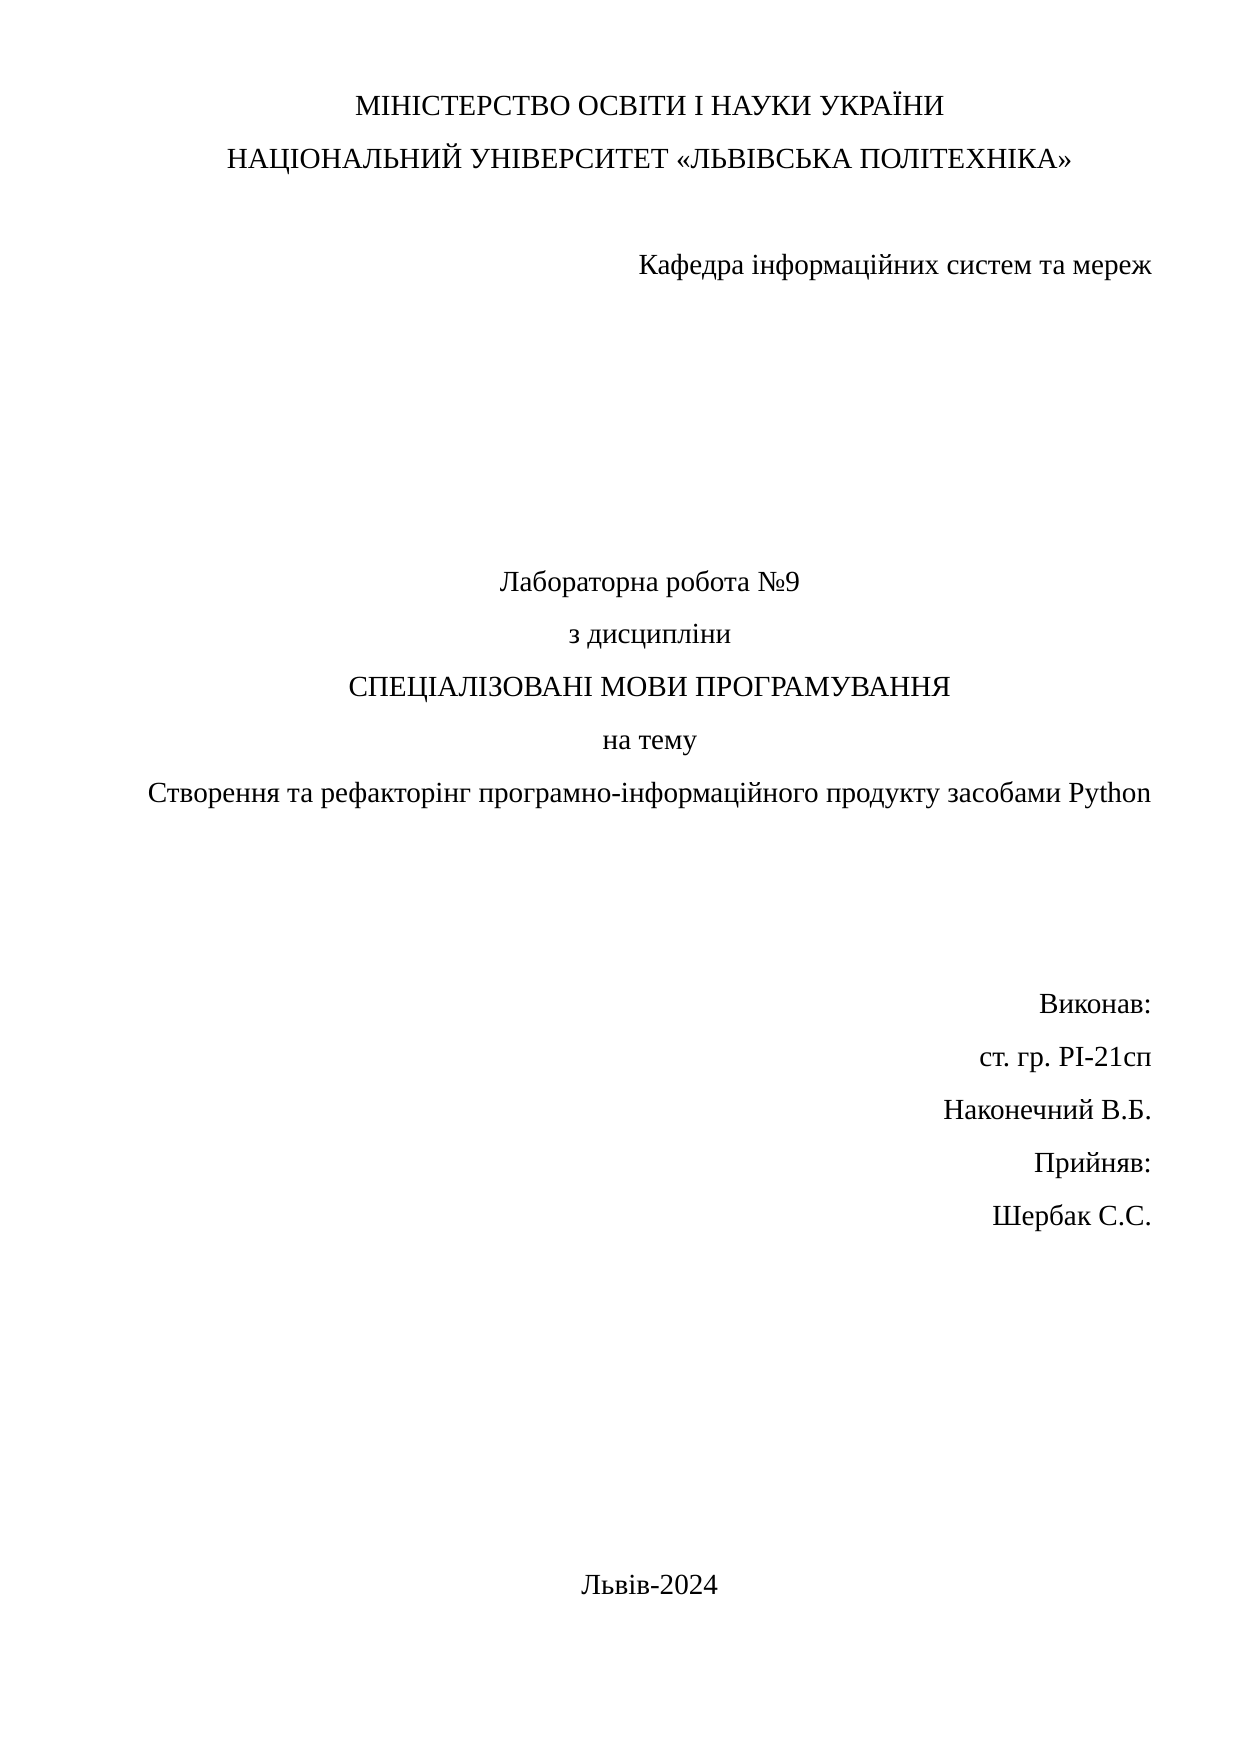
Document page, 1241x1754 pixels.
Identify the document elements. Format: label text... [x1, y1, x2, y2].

text НАЦІОНАЛЬНИЙ УНІВЕРСИТЕТ «ЛЬВІВСЬКА ПОЛІТЕХНІКА» [148, 141, 1152, 175]
text Лабораторна робота №9 [148, 564, 1152, 597]
text Львів-2024 [148, 1567, 1152, 1601]
text Виконав: [148, 986, 1152, 1020]
text ст. гр. РІ-21сп [148, 1039, 1152, 1073]
text МІНІСТЕРСТВО ОСВІТИ І НАУКИ УКРАЇНИ [148, 88, 1152, 122]
text СПЕЦІАЛІЗОВАНІ МОВИ ПРОГРАМУВАННЯ [148, 669, 1152, 703]
text Шербак С.С. [148, 1198, 1152, 1231]
text Кафедра інформаційних систем та мереж [148, 247, 1152, 281]
text на тему [148, 722, 1152, 756]
text Створення та рефакторінг програмно-інформаційного продукту засобами Python [148, 775, 1152, 809]
text з дисципліни [148, 617, 1152, 650]
text Наконечний В.Б. [148, 1092, 1152, 1126]
text Прийняв: [148, 1145, 1152, 1178]
